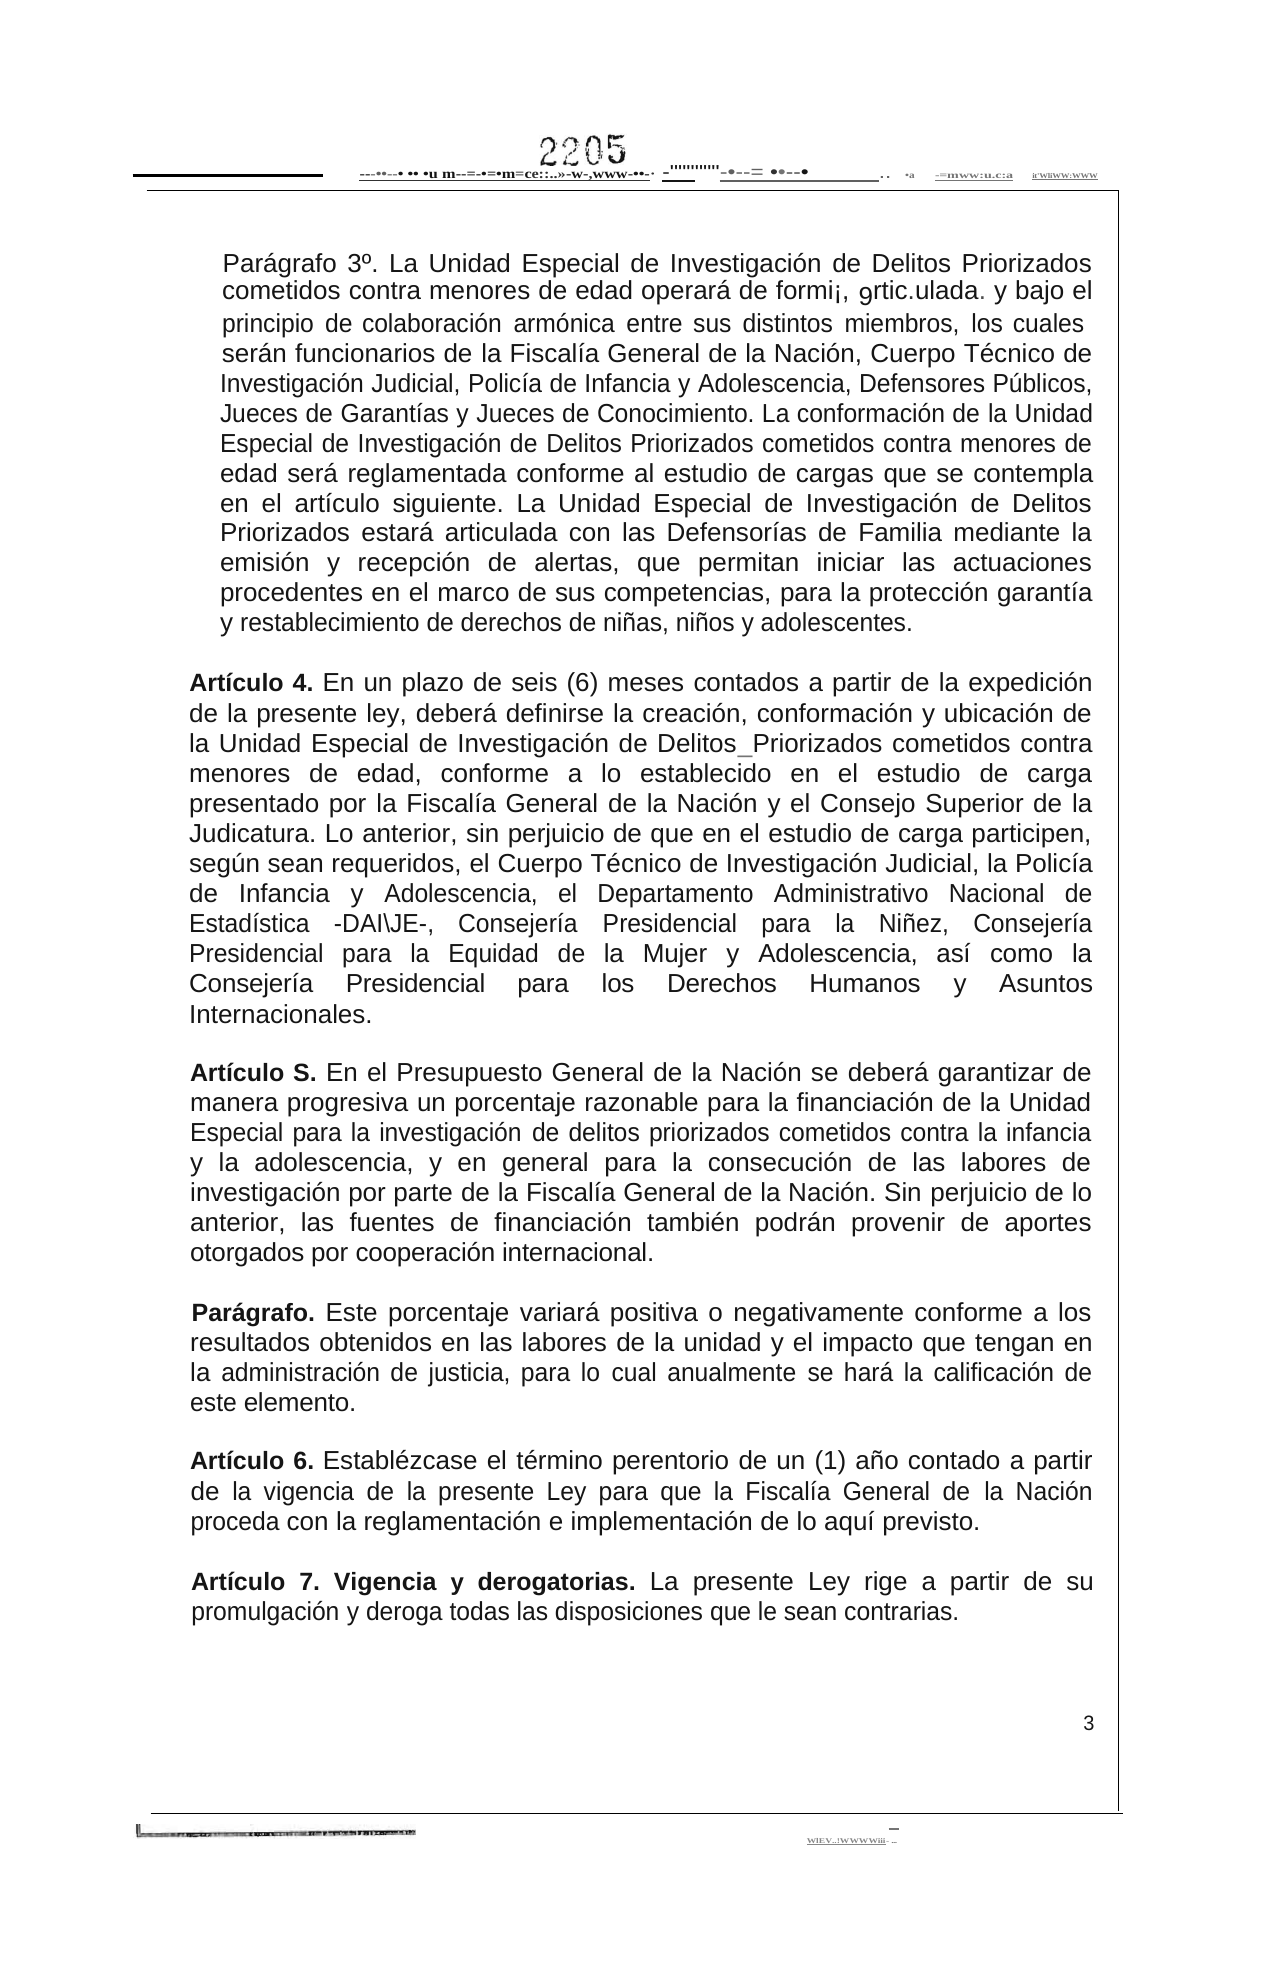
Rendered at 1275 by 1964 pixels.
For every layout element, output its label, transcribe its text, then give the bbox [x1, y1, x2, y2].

text Artículo 7. Vigencia y derogatorias. La presente Ley rige a partir de su promulgación y deroga todas las disposiciones que le sean contrarias. [191, 1566, 1094, 1625]
text Artículo 4. En un plazo de seis (6) meses contados a partir de la expedición de la presente ley, deberá definirse la creación, conformación y ubicación de la Unidad Especial de Investigación de Delitos_Priorizados cometidos contra menores de edad, conforme a lo establecido en el estudio de carga presentado por la Fiscalía General de la Nación y el Consejo Superior de la Judicatura. Lo anterior, sin perjuicio de que en el estudio de carga participen, según sean requeridos, el Cuerpo Técnico de Investigación Judicial, la Policía de Infancia y Adolescencia, el Departamento Administrativo Nacional de Estadística -DAI\JE-, Consejería Presidencial para la Niñez, Consejería Presidencial para la Equidad de la Mujer y Adolescencia, así como la Consejería Presidencial para los Derechos Humanos y Asuntos Internacionales. [189, 667, 1093, 1028]
text serán funcionarios de la Fiscalía General de la Nación, Cuerpo Técnico de Investigación Judicial, Policía de Infancia y Adolescencia, Defensores Públicos, Jueces de Garantías y Jueces de Conocimiento. La conformación de la Unidad Especial de Investigación de Delitos Priorizados cometidos contra menores de edad será reglamentada conforme al estudio de cargas que se contempla en el artículo siguiente. La Unidad Especial de Investigación de Delitos Priorizados estará articulada con las Defensorías de Familia mediante la emisión y recepción de alertas, que permitan iniciar las actuaciones procedentes en el marco de sus competencias, para la protección garantía y restablecimiento de derechos de niñas, niños y adolescentes. [220, 338, 1093, 637]
text ---••--• •• •u m--=-•=•m=ce::..»-w-,www-••-· -""""""-•--= ••--• .. •a -=mww:u.c:a it'WliWW:WWW [359, 161, 1112, 183]
text Parágrafo. Este porcentaje variará positiva o negativamente conforme a los resultados obtenidos en las labores de la unidad y el impacto que tengan en la administración de justicia, para lo cual anualmente se hará la calificación de este elemento. [190, 1297, 1093, 1417]
text Artículo S. En el Presupuesto General de la Nación se deberá garantizar de manera progresiva un porcentaje razonable para la financiación de la Unidad Especial para la investigación de delitos priorizados cometidos contra la infancia y la adolescencia, y en general para la consecución de las labores de investigación por parte de la Fiscalía General de la Nación. Sin perjuicio de lo anterior, las fuentes de financiación también podrán provenir de aportes otorgados por cooperación internacional. [190, 1057, 1092, 1267]
picture [133, 1824, 416, 1839]
text 3 [177, 1711, 1094, 1734]
text Parágrafo 3º. La Unidad Especial de Investigación de Delitos Priorizados cometidos contra menores de edad operará de formi¡, 9rtic.ulada. y bajo el principio de colaboración armónica entre sus distintos miembros, los cuales [222, 251, 1093, 338]
text Artículo 6. Establézcase el término perentorio de un (1) año contado a partir de la vigencia de la presente Ley para que la Fiscalía General de la Nación proceda con la reglamentación e implementación de lo aquí previsto. [190, 1445, 1093, 1536]
picture [539, 133, 627, 166]
